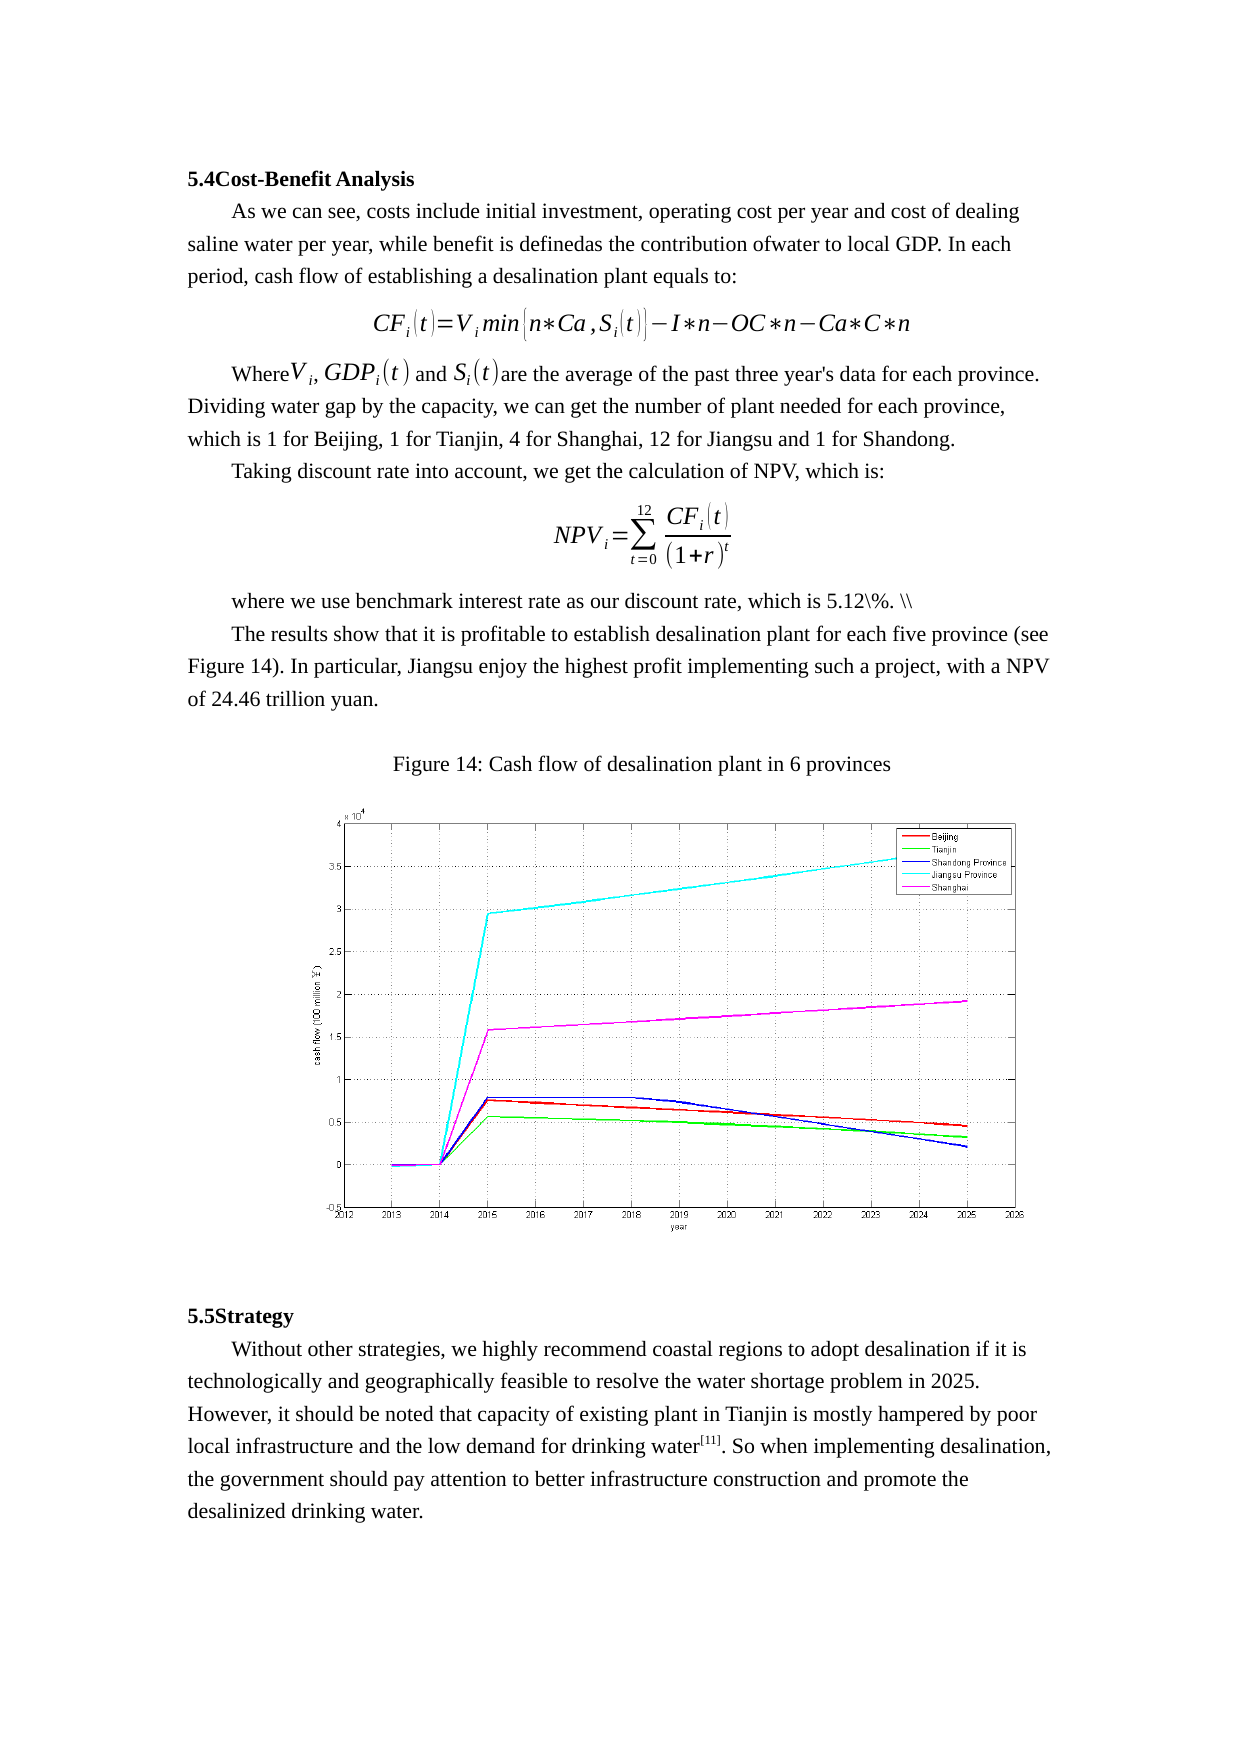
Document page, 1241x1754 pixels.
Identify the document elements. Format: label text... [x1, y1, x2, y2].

text The results show that it is profitable to establish desalination plant for each five province (see Figure 14). In particular, Jiangsu enjoy the highest profit implementing such a project, with a NPV of 24.46 trillion yuan. [187, 617, 1053, 714]
text Where, and are the average of the past three year's data for each province. Dividing water gap by the capacity, we can get the number of plant needed for each province, which is 1 for Beijing, 1 for Tianjin, 4 for Shanghai, 12 for Jiangsu and 1 for Shandong. [187, 357, 1053, 454]
text As we can see, costs include initial investment, operating cost per year and cost of dealing saline water per year, while benefit is definedas the contribution ofwater to local GDP. In each period, cash flow of establishing a desalination plant equals to: [187, 194, 1053, 292]
text 5.5Strategy [187, 1299, 1053, 1332]
text Figure 14: Cash flow of desalination plant in 6 provinces [187, 747, 1053, 779]
text Taking discount rate into account, we get the calculation of NPV, which is: [187, 454, 1053, 487]
picture [231, 788, 1097, 1259]
text Without other strategies, we highly recommend coastal regions to adopt desalination if it is technologically and geographically feasible to resolve the water shortage problem in 2025. However, it should be noted that capacity of existing plant in Tianjin is mostly hampered by poor local infrastructure and the low demand for drinking water[11]. So when implementing desalination, the government should pay attention to better infrastructure construction and promote the desalinized drinking water. [187, 1332, 1053, 1527]
text 5.4Cost-Benefit Analysis [187, 162, 1053, 194]
text where we use benchmark interest rate as our discount rate, which is 5.12\%. \\ [187, 584, 1053, 617]
